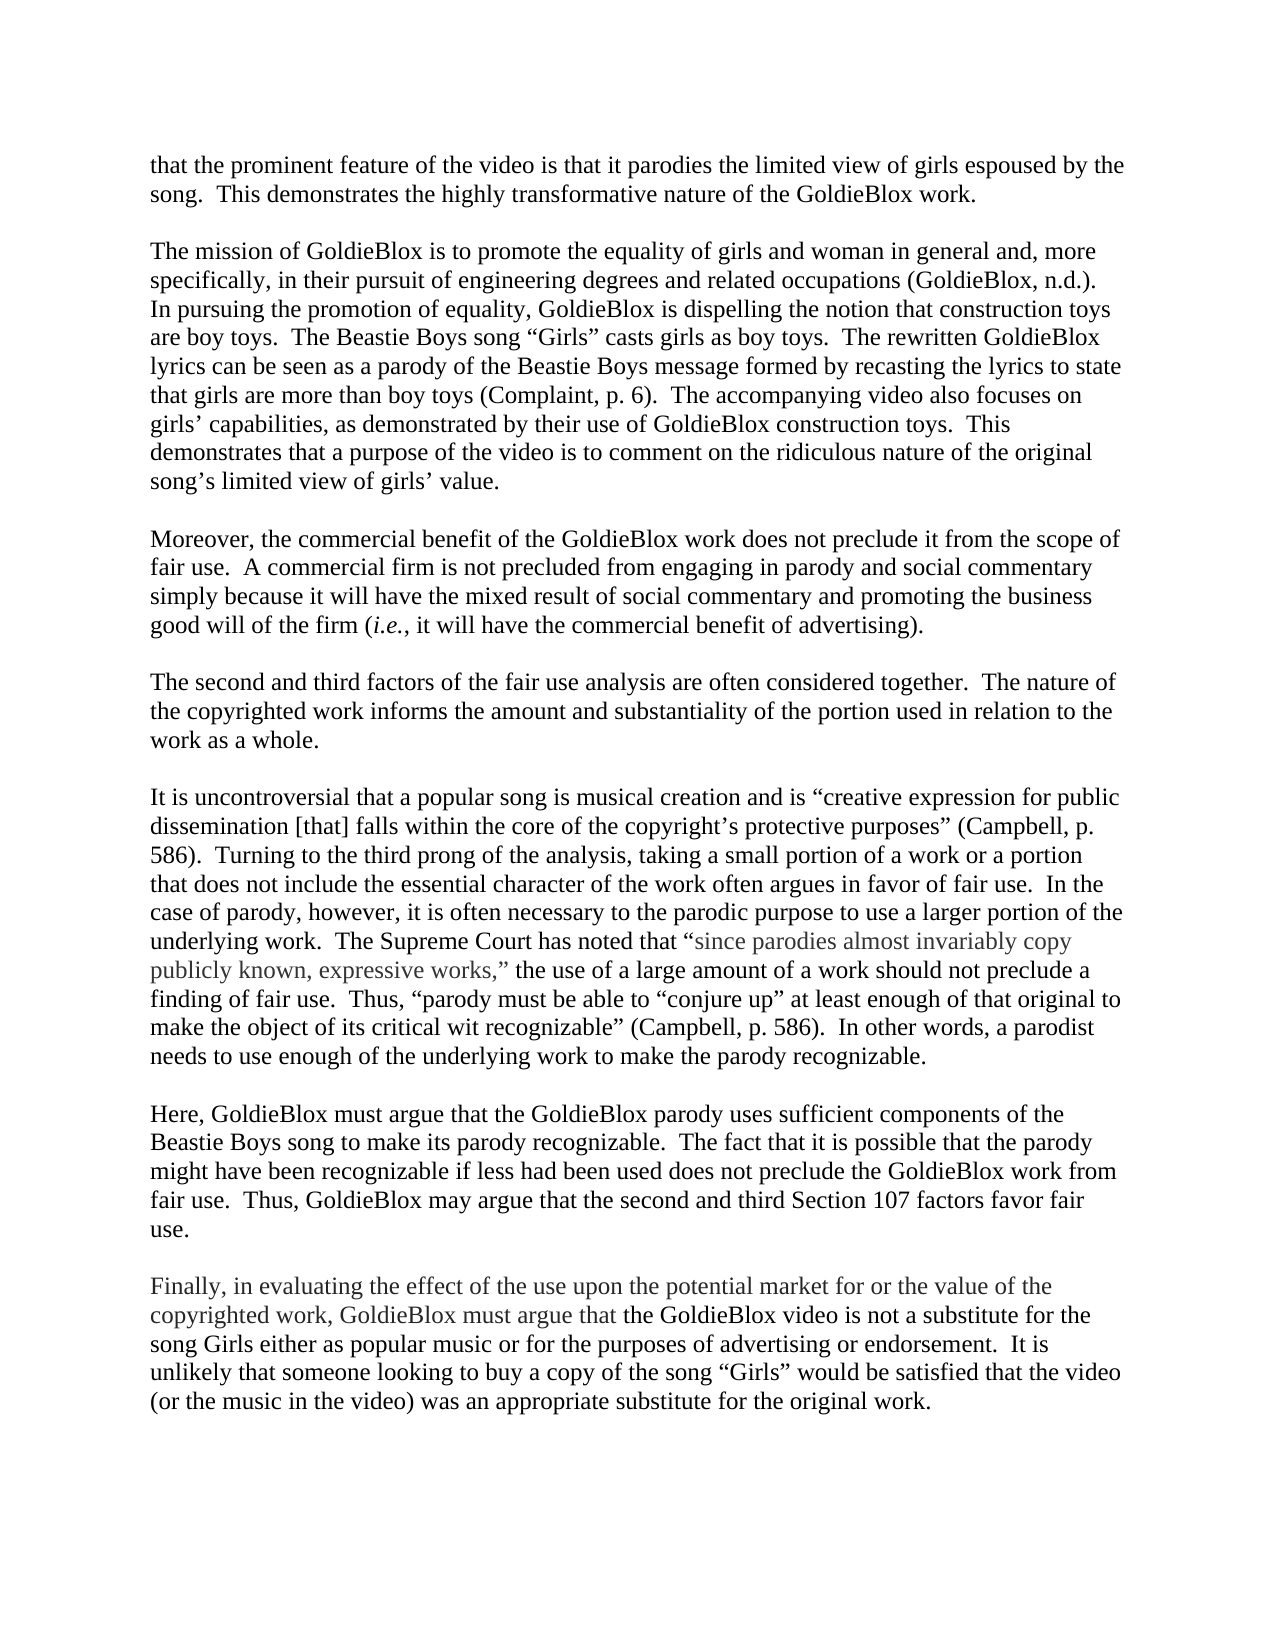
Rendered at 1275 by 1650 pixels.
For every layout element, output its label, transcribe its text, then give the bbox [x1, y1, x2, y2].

text Here, GoldieBlox must argue that the GoldieBlox parody uses sufficient components of the Beastie Boys song to make its parody recognizable. The fact that it is possible that the parody might have been recognizable if less had been used does not preclude the GoldieBlox work from fair use. Thus, GoldieBlox may argue that the second and third Section 107 factors favor fair use. [150, 1099, 1125, 1242]
text The mission of GoldieBlox is to promote the equality of girls and woman in general and, more specifically, in their pursuit of engineering degrees and related occupations (GoldieBlox, n.d.). In pursuing the promotion of equality, GoldieBlox is dispelling the notion that construction toys are boy toys. The Beastie Boys song “Girls” casts girls as boy toys. The rewritten GoldieBlox lyrics can be seen as a parody of the Beastie Boys message formed by recasting the lyrics to state that girls are more than boy toys (Complaint, p. 6). The accompanying video also focuses on girls’ capabilities, as demonstrated by their use of GoldieBlox construction toys. This demonstrates that a purpose of the video is to comment on the ridiculous nature of the original song’s limited view of girls’ value. [150, 236, 1125, 495]
text The second and third factors of the fair use analysis are often considered together. The nature of the copyrighted work informs the amount and substantiality of the portion used in relation to the work as a whole. [150, 667, 1125, 754]
text Moreover, the commercial benefit of the GoldieBlox work does not preclude it from the scope of fair use. A commercial firm is not precluded from engaging in parody and social commentary simply because it will have the mixed result of social commentary and promoting the business good will of the firm (i.e., it will have the commercial benefit of advertising). [150, 524, 1125, 639]
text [150, 150, 1125, 207]
text It is uncontroversial that a popular song is musical creation and is “creative expression for public dissemination [that] falls within the core of the copyright’s protective purposes” (Campbell, p. 586). Turning to the third prong of the analysis, taking a small portion of a work or a portion that does not include the essential character of the work often argues in favor of fair use. In the case of parody, however, it is often necessary to the parodic purpose to use a larger portion of the underlying work. The Supreme Court has noted that “since parodies almost invariably copy publicly known, expressive works,” the use of a large amount of a work should not preclude a finding of fair use. Thus, “parody must be able to “conjure up” at least enough of that original to make the object of its critical wit recognizable” (Campbell, p. 586). In other words, a parodist needs to use enough of the underlying work to make the parody recognizable. [150, 782, 1125, 1070]
text Finally, in evaluating the effect of the use upon the potential market for or the value of the copyrighted work, GoldieBlox must argue that the GoldieBlox video is not a substitute for the song Girls either as popular music or for the purposes of advertising or endorsement. It is unlikely that someone looking to buy a copy of the song “Girls” would be satisfied that the video (or the music in the video) was an appropriate substitute for the original work. [150, 1271, 1125, 1415]
